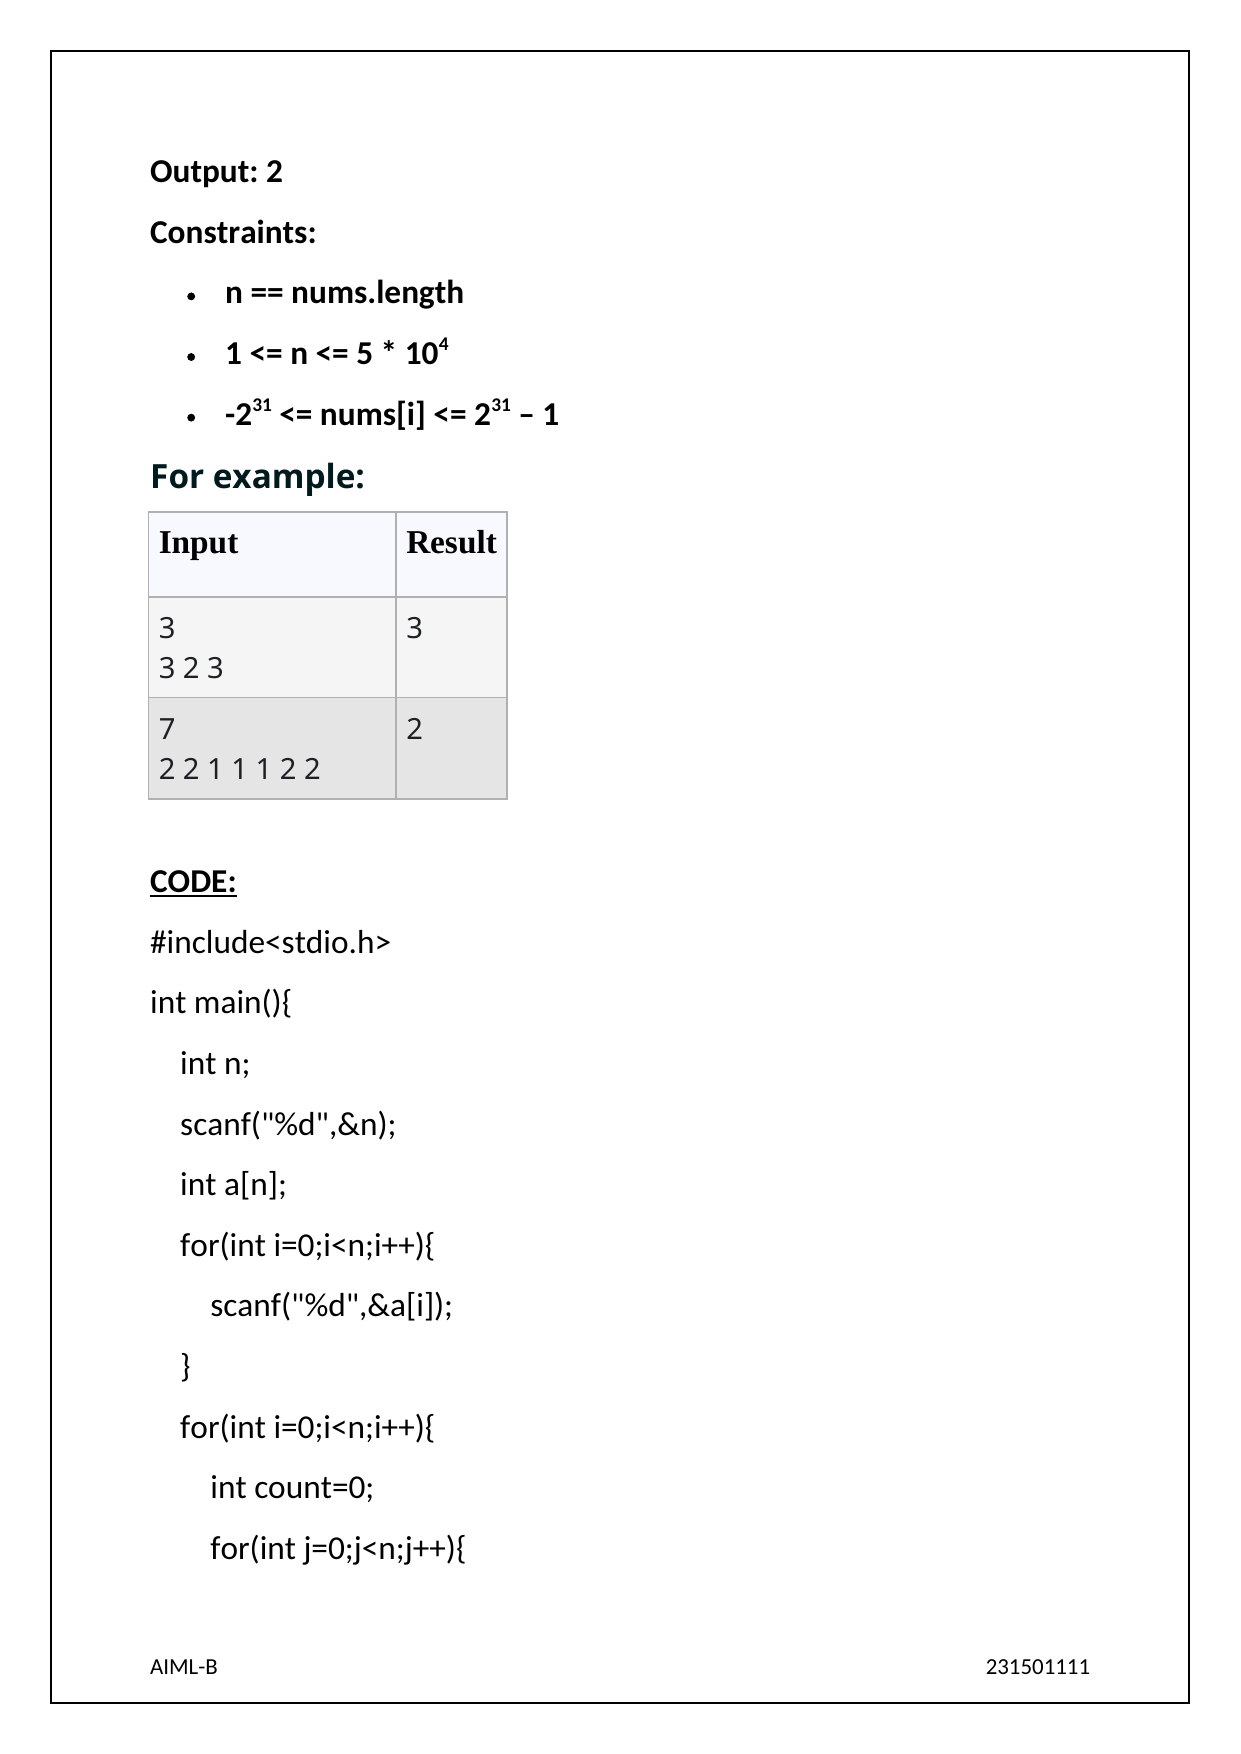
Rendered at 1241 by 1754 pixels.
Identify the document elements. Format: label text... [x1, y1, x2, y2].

table_cell 2 [397, 698, 506, 798]
text #include<stdio.h> [150, 921, 1090, 961]
text for(int j=0;j<n;j++){ [150, 1527, 1090, 1568]
text int count=0; [150, 1466, 1090, 1507]
list n == nums.length [187, 271, 1090, 312]
table_cell 7 2 2 1 1 1 2 2 [149, 698, 395, 798]
text scanf("%d",&n); [150, 1102, 1090, 1143]
text CODE: [150, 860, 1090, 901]
text } [150, 1345, 1090, 1386]
text int n; [150, 1042, 1090, 1083]
text Constraints: [150, 211, 1090, 251]
table_cell 3 3 2 3 [149, 598, 395, 697]
text int a[n]; [150, 1163, 1090, 1204]
text For example: [150, 453, 1090, 498]
table_cell 3 [397, 598, 506, 697]
text int main(){ [150, 981, 1090, 1022]
list -231 <= nums[i] <= 231 – 1 [187, 392, 1090, 433]
table_header Input [149, 513, 395, 596]
text scanf("%d",&a[i]); [150, 1284, 1090, 1325]
list 1 <= n <= 5 * 104 [187, 332, 1090, 373]
text for(int i=0;i<n;i++){ [150, 1406, 1090, 1446]
text for(int i=0;i<n;i++){ [150, 1224, 1090, 1264]
table_header Result [397, 513, 506, 596]
text Output: 2 [150, 150, 1090, 191]
